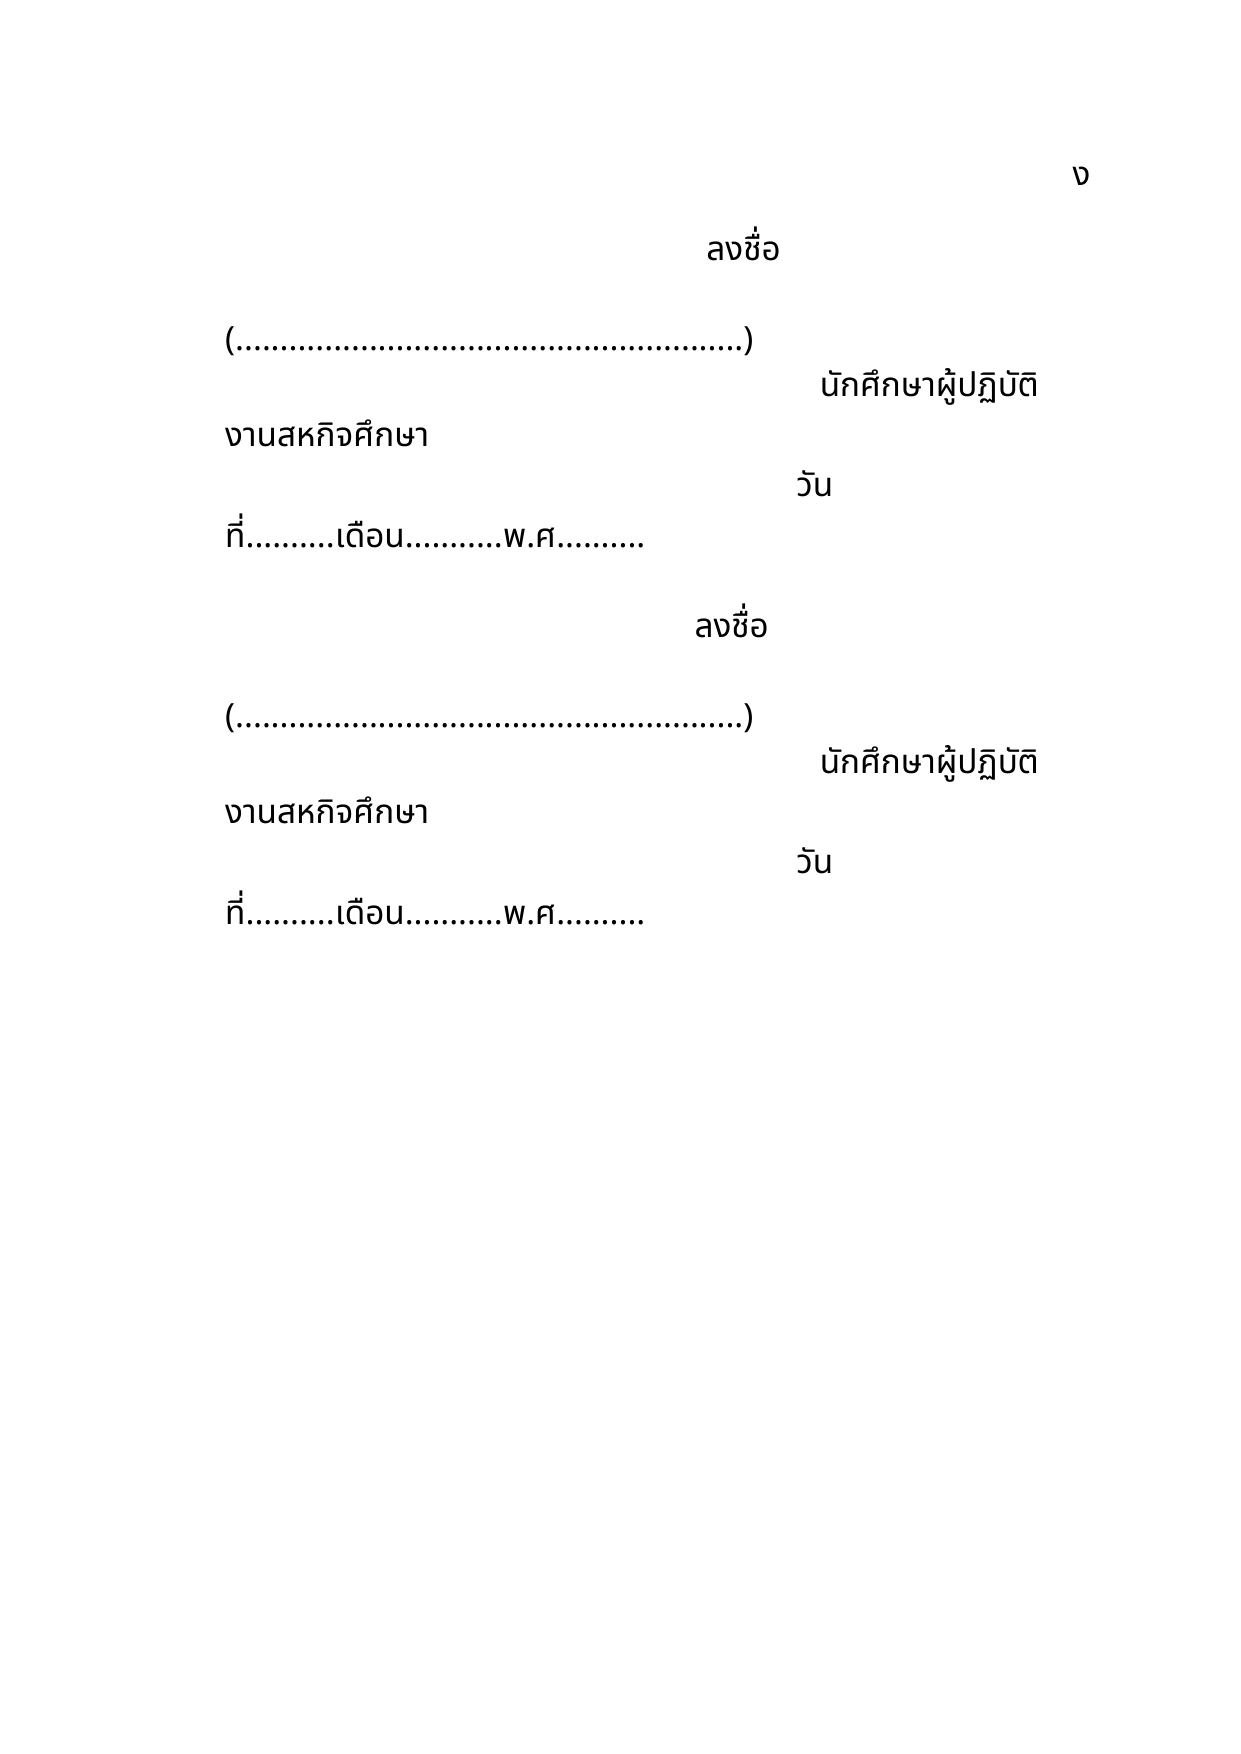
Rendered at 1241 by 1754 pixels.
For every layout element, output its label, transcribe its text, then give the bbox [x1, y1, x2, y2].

text ลงชื่อ [225, 602, 1090, 652]
text วันที่..........เดือน...........พ.ศ.......... [225, 838, 1090, 939]
text (.........................................................) [225, 652, 1090, 738]
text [225, 275, 1090, 361]
text นักศึกษาผู้ปฏิบัติงานสหกิจศึกษา [225, 361, 1090, 461]
text นักศึกษาผู้ปฏิบัติงานสหกิจศึกษา [225, 738, 1090, 838]
text ลงชื่อ [225, 225, 1090, 275]
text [225, 461, 1090, 562]
